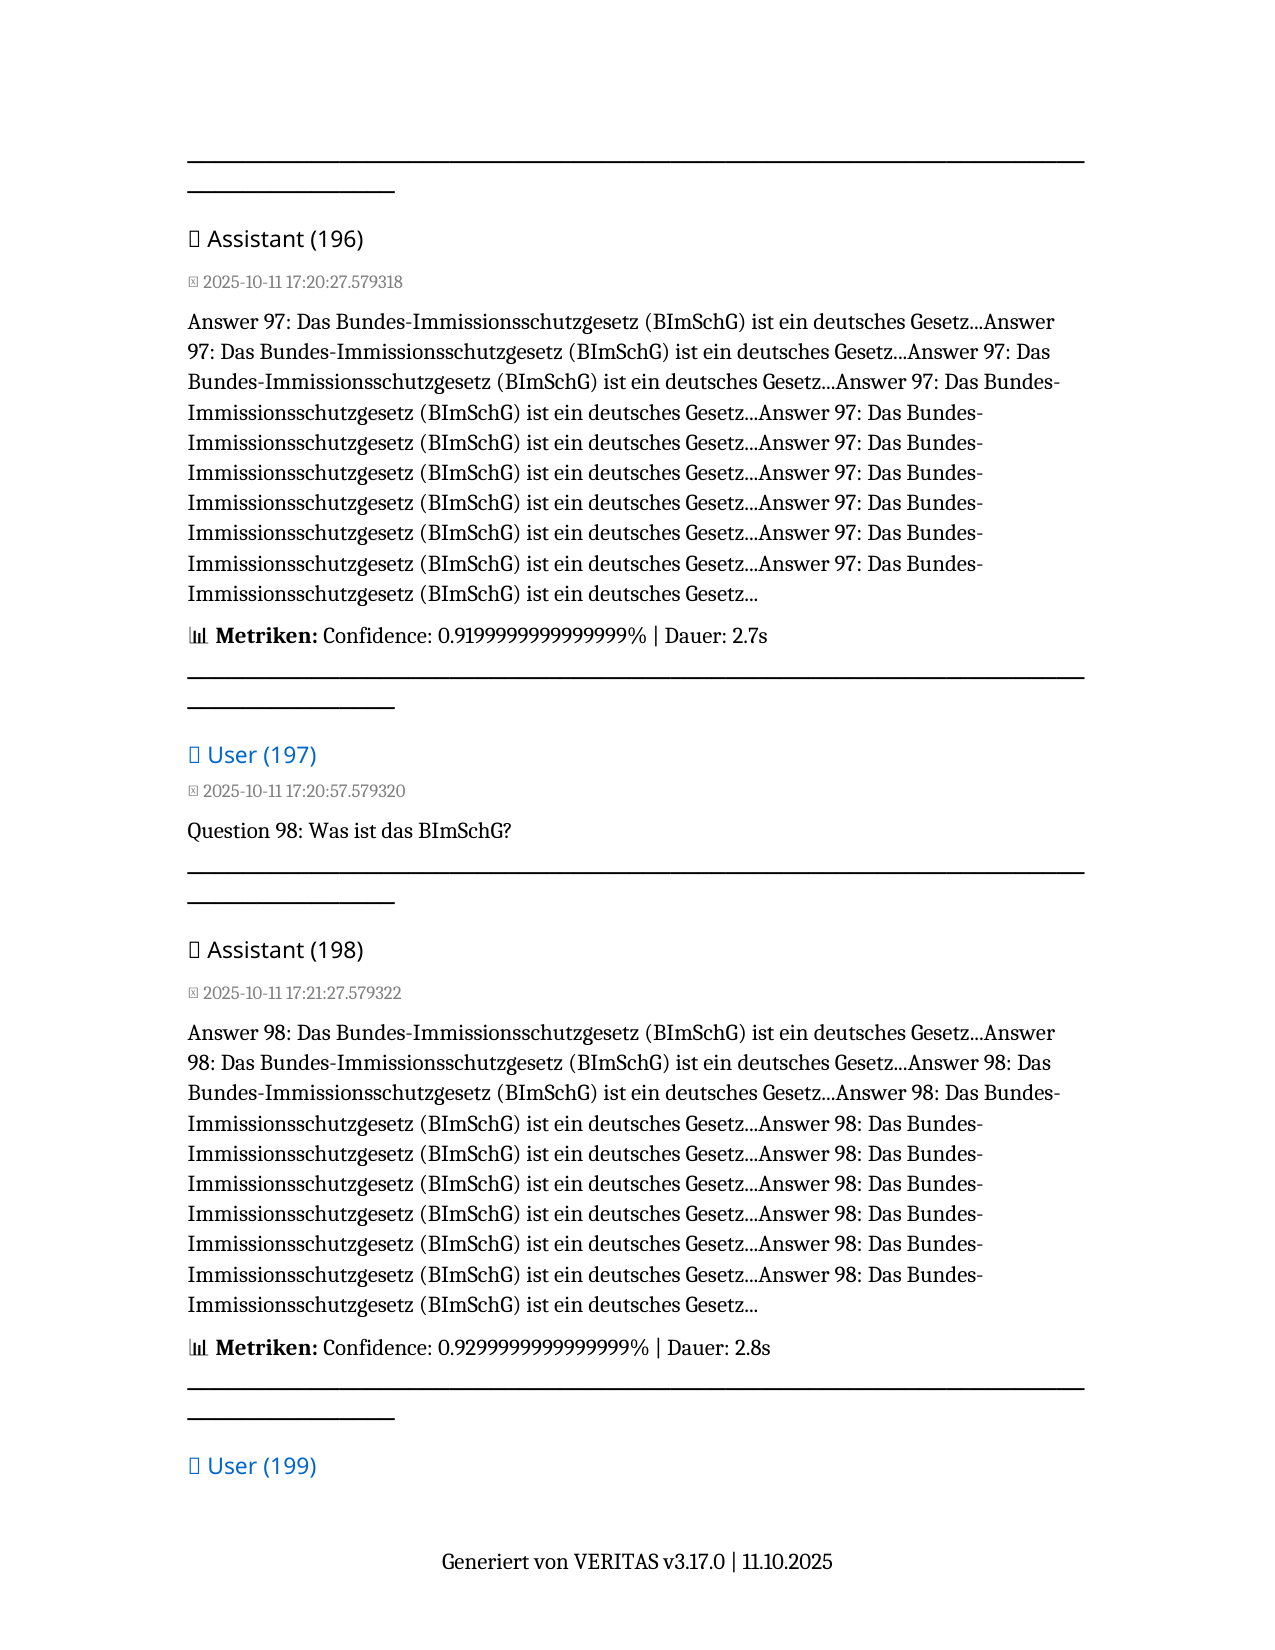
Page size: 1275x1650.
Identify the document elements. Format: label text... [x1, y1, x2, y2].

text Answer 97: Das Bundes-Immissionsschutzgesetz (BImSchG) ist ein deutsches Gesetz...Answer 97: Das Bundes-Immissionsschutzgesetz (BImSchG) ist ein deutsches Gesetz...Answer 97: Das Bundes-Immissionsschutzgesetz (BImSchG) ist ein deutsches Gesetz...Answer 97: Das Bundes-Immissionsschutzgesetz (BImSchG) ist ein deutsches Gesetz...Answer 97: Das Bundes-Immissionsschutzgesetz (BImSchG) ist ein deutsches Gesetz...Answer 97: Das Bundes-Immissionsschutzgesetz (BImSchG) ist ein deutsches Gesetz...Answer 97: Das Bundes-Immissionsschutzgesetz (BImSchG) ist ein deutsches Gesetz...Answer 97: Das Bundes-Immissionsschutzgesetz (BImSchG) ist ein deutsches Gesetz...Answer 97: Das Bundes-Immissionsschutzgesetz (BImSchG) ist ein deutsches Gesetz...Answer 97: Das Bundes-Immissionsschutzgesetz (BImSchG) ist ein deutsches Gesetz... [187, 309, 1087, 607]
text ⏰ 2025-10-11 17:20:57.579320 [187, 781, 1087, 803]
text 🤖 Assistant (196) [187, 223, 1087, 254]
text 🙋 User (197) [187, 739, 1087, 770]
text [187, 150, 1087, 207]
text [187, 1377, 1087, 1433]
text Answer 98: Das Bundes-Immissionsschutzgesetz (BImSchG) ist ein deutsches Gesetz...Answer 98: Das Bundes-Immissionsschutzgesetz (BImSchG) ist ein deutsches Gesetz...Answer 98: Das Bundes-Immissionsschutzgesetz (BImSchG) ist ein deutsches Gesetz...Answer 98: Das Bundes-Immissionsschutzgesetz (BImSchG) ist ein deutsches Gesetz...Answer 98: Das Bundes-Immissionsschutzgesetz (BImSchG) ist ein deutsches Gesetz...Answer 98: Das Bundes-Immissionsschutzgesetz (BImSchG) ist ein deutsches Gesetz...Answer 98: Das Bundes-Immissionsschutzgesetz (BImSchG) ist ein deutsches Gesetz...Answer 98: Das Bundes-Immissionsschutzgesetz (BImSchG) ist ein deutsches Gesetz...Answer 98: Das Bundes-Immissionsschutzgesetz (BImSchG) ist ein deutsches Gesetz...Answer 98: Das Bundes-Immissionsschutzgesetz (BImSchG) ist ein deutsches Gesetz... [187, 1020, 1087, 1318]
text ⏰ 2025-10-11 17:20:27.579318 [187, 271, 1087, 293]
text 📊 Metriken: Confidence: 0.9199999999999999% | Dauer: 2.7s [187, 623, 1087, 649]
text ⏰ 2025-10-11 17:21:27.579322 [187, 982, 1087, 1004]
text Question 98: Was ist das BImSchG? [187, 818, 1087, 845]
text 🙋 User (199) [187, 1450, 1087, 1481]
text ──────────────────────────────────────────────────────────────────────────────── [187, 861, 1087, 918]
text 📊 Metriken: Confidence: 0.9299999999999999% | Dauer: 2.8s [187, 1334, 1087, 1361]
text 🤖 Assistant (198) [187, 934, 1087, 965]
text ──────────────────────────────────────────────────────────────────────────────── [187, 666, 1087, 722]
